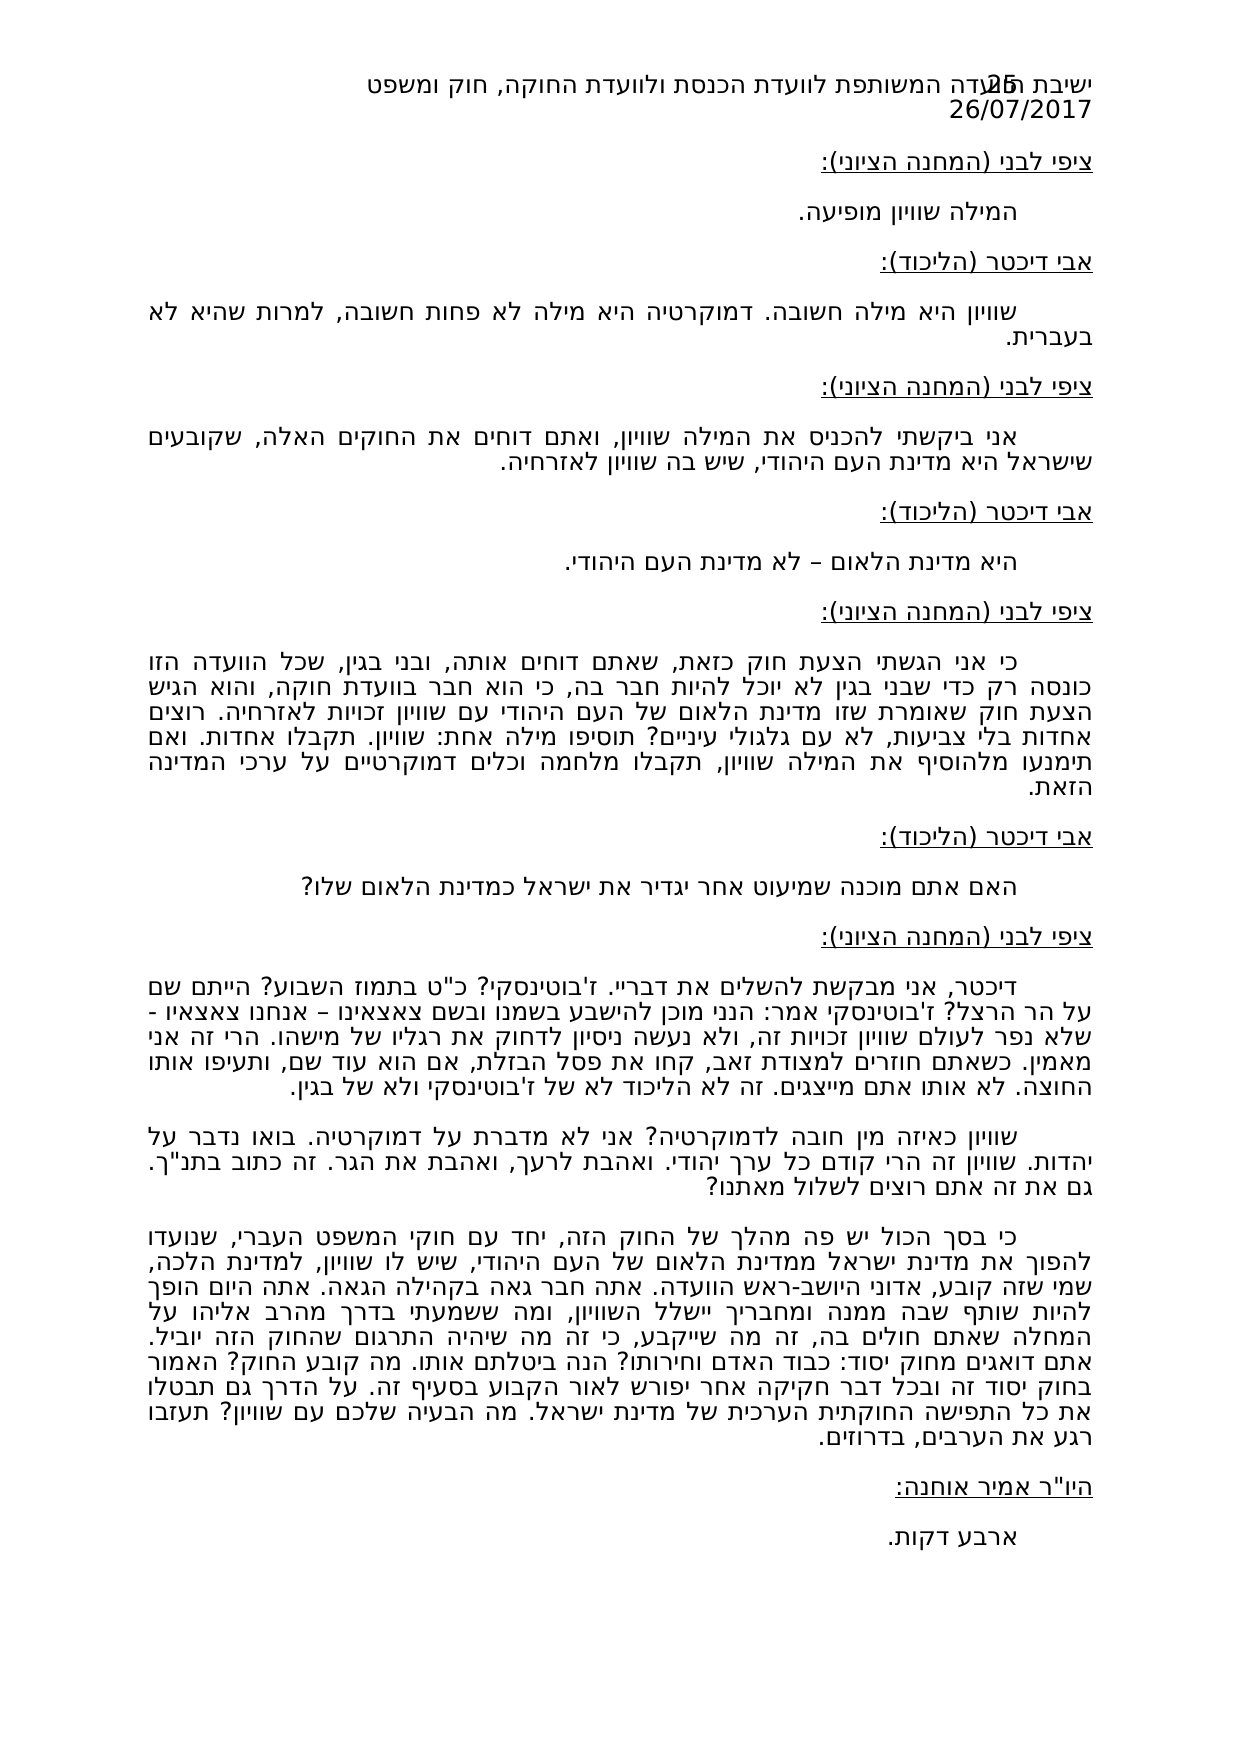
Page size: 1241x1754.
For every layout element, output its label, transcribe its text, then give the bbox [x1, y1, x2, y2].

text המילה שוויון מופיעה. [147, 200, 1093, 225]
text אני ביקשתי להכניס את המילה שוויון, ואתם דוחים את החוקים האלה, שקובעים שישראל היא מדינת העם היהודי, שיש בה שוויון לאזרחיה. [147, 425, 1093, 475]
text דיכטר, אני מבקשת להשלים את דבריי. ז'בוטינסקי? כ"ט בתמוז השבוע? הייתם שם על הר הרצל? ז'בוטינסקי אמר: הנני מוכן להישבע בשמנו ובשם צאצאינו – אנחנו צאצאיו - שלא נפר לעולם שוויון זכויות זה, ולא נעשה ניסיון לדחוק את רגליו של מישהו. הרי זה אני מאמין. כשאתם חוזרים למצודת זאב, קחו את פסל הבזלת, אם הוא עוד שם, ותעיפו אותו החוצה. לא אותו אתם מייצגים. זה לא הליכוד לא של ז'בוטינסקי ולא של בגין. [147, 975, 1093, 1100]
text ארבע דקות. [147, 1525, 1093, 1550]
text אבי דיכטר (הליכוד): [147, 825, 1093, 850]
text היו"ר אמיר אוחנה: [147, 1475, 1093, 1500]
text ציפי לבני (המחנה הציוני): [147, 600, 1093, 625]
text כי אני הגשתי הצעת חוק כזאת, שאתם דוחים אותה, ובני בגין, שכל הוועדה הזו כונסה רק כדי שבני בגין לא יוכל להיות חבר בה, כי הוא חבר בוועדת חוקה, והוא הגיש הצעת חוק שאומרת שזו מדינת הלאום של העם היהודי עם שוויון זכויות לאזרחיה. רוצים אחדות בלי צביעות, לא עם גלגולי עיניים? תוסיפו מילה אחת: שוויון. תקבלו אחדות. ואם תימנעו מלהוסיף את המילה שוויון, תקבלו מלחמה וכלים דמוקרטיים על ערכי המדינה הזאת. [147, 650, 1093, 800]
text אבי דיכטר (הליכוד): [147, 250, 1093, 275]
text שוויון כאיזה מין חובה לדמוקרטיה? אני לא מדברת על דמוקרטיה. בואו נדבר על יהדות. שוויון זה הרי קודם כל ערך יהודי. ואהבת לרעך, ואהבת את הגר. זה כתוב בתנ"ך. גם את זה אתם רוצים לשלול מאתנו? [147, 1125, 1093, 1200]
text ציפי לבני (המחנה הציוני): [147, 375, 1093, 400]
text כי בסך הכול יש פה מהלך של החוק הזה, יחד עם חוקי המשפט העברי, שנועדו להפוך את מדינת ישראל ממדינת הלאום של העם היהודי, שיש לו שוויון, למדינת הלכה, שמי שזה קובע, אדוני היושב-ראש הוועדה. אתה חבר גאה בקהילה הגאה. אתה היום הופך להיות שותף שבה ממנה ומחבריך יישלל השוויון, ומה ששמעתי בדרך מהרב אליהו על המחלה שאתם חולים בה, זה מה שייקבע, כי זה מה שיהיה התרגום שהחוק הזה יוביל. אתם דואגים מחוק יסוד: כבוד האדם וחירותו? הנה ביטלתם אותו. מה קובע החוק? האמור בחוק יסוד זה ובכל דבר חקיקה אחר יפורש לאור הקבוע בסעיף זה. על הדרך גם תבטלו את כל התפישה החוקתית הערכית של מדינת ישראל. מה הבעיה שלכם עם שוויון? תעזבו רגע את הערבים, בדרוזים. [147, 1225, 1093, 1450]
text אבי דיכטר (הליכוד): [147, 500, 1093, 525]
text שוויון היא מילה חשובה. דמוקרטיה היא מילה לא פחות חשובה, למרות שהיא לא בעברית. [147, 300, 1093, 350]
text האם אתם מוכנה שמיעוט אחר יגדיר את ישראל כמדינת הלאום שלו? [147, 875, 1093, 900]
text ציפי לבני (המחנה הציוני): [147, 925, 1093, 950]
text היא מדינת הלאום – לא מדינת העם היהודי. [147, 550, 1093, 575]
text ציפי לבני (המחנה הציוני): [147, 150, 1093, 175]
